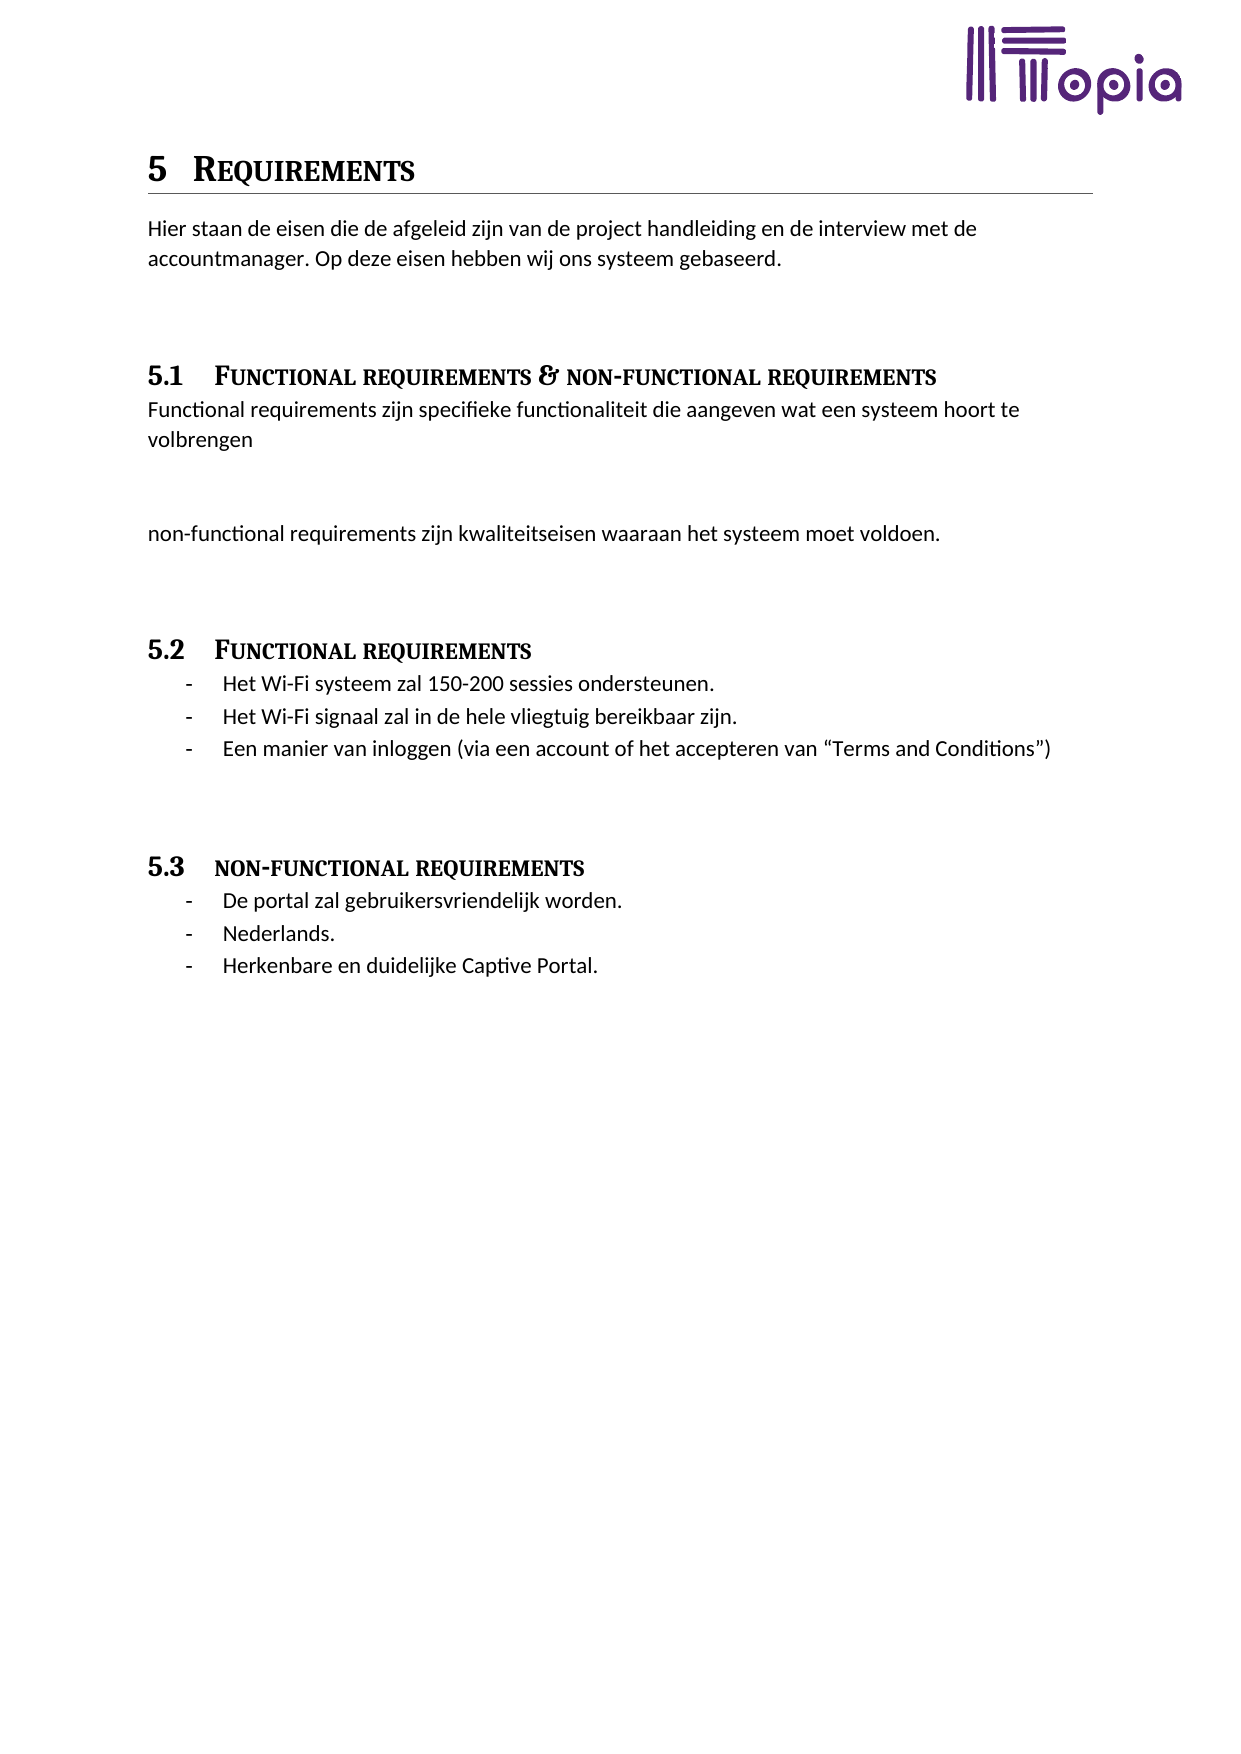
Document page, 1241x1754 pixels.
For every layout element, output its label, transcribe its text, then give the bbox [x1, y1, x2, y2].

text Functional requirements zijn specifieke functionaliteit die aangeven wat een systeem hoort te volbrengen [148, 395, 1093, 453]
list Het Wi-Fi signaal zal in de hele vliegtuig bereikbaar zijn. [185, 702, 1093, 730]
subtitle Requirements [148, 148, 1093, 193]
text Hier staan de eisen die de afgeleid zijn van de project handleiding en de interview met de accountmanager. Op deze eisen hebben wij ons systeem gebaseerd. [148, 214, 1093, 272]
list Nederlands. [185, 919, 1093, 947]
subtitle Functional requirements [148, 633, 1093, 667]
list Herkenbare en duidelijke Captive Portal. [185, 951, 1093, 979]
text non-functional requirements zijn kwaliteitseisen waaraan het systeem moet voldoen. [148, 519, 1093, 547]
list Het Wi-Fi systeem zal 150-200 sessies ondersteunen. [185, 669, 1093, 698]
list De portal zal gebruikersvriendelijk worden. [185, 887, 1093, 915]
subtitle non-functional requirements [148, 851, 1093, 884]
subtitle Functional requirements & non-functional requirements [148, 359, 1093, 392]
list Een manier van inloggen (via een account of het accepteren van “Terms and Conditions”) [185, 734, 1093, 762]
